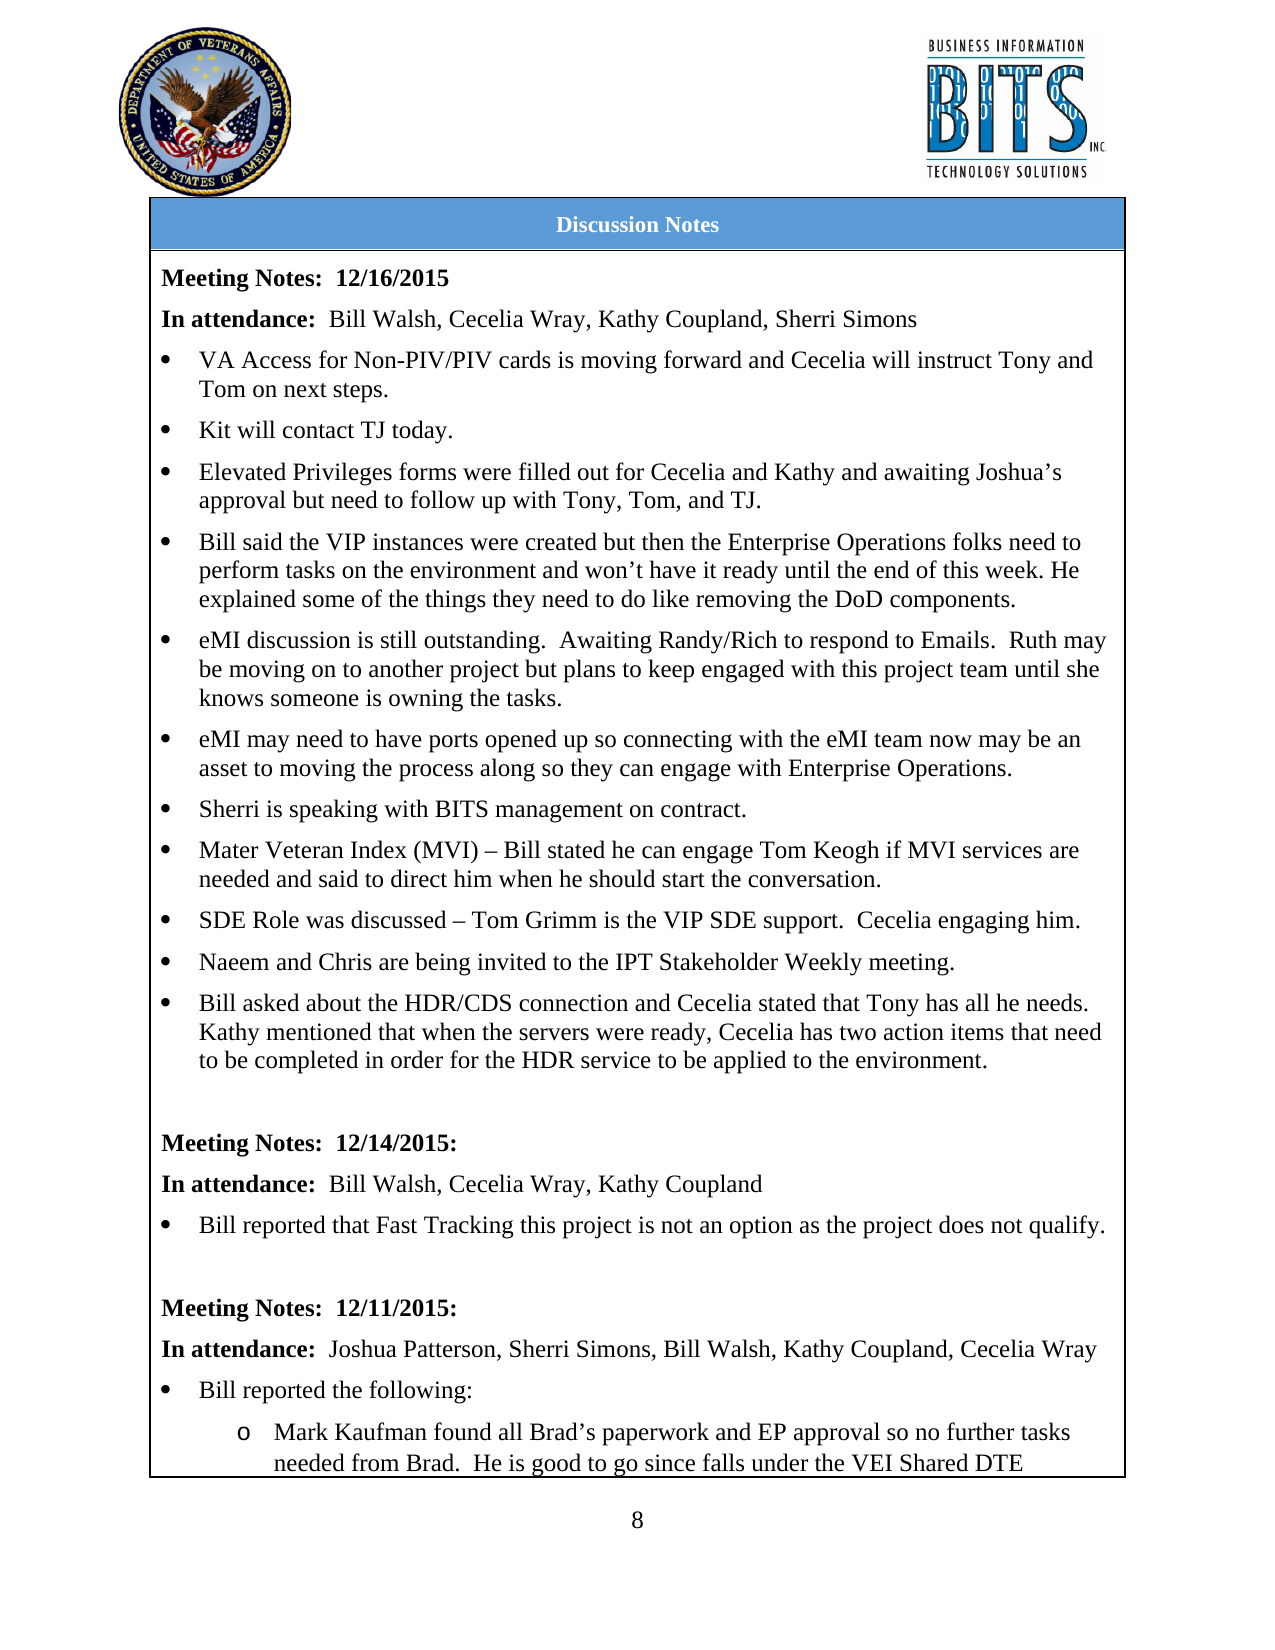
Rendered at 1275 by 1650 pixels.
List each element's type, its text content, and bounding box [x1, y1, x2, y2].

table_header Discussion Notes [151, 198, 1124, 249]
picture [118, 27, 292, 197]
picture [921, 37, 1107, 180]
